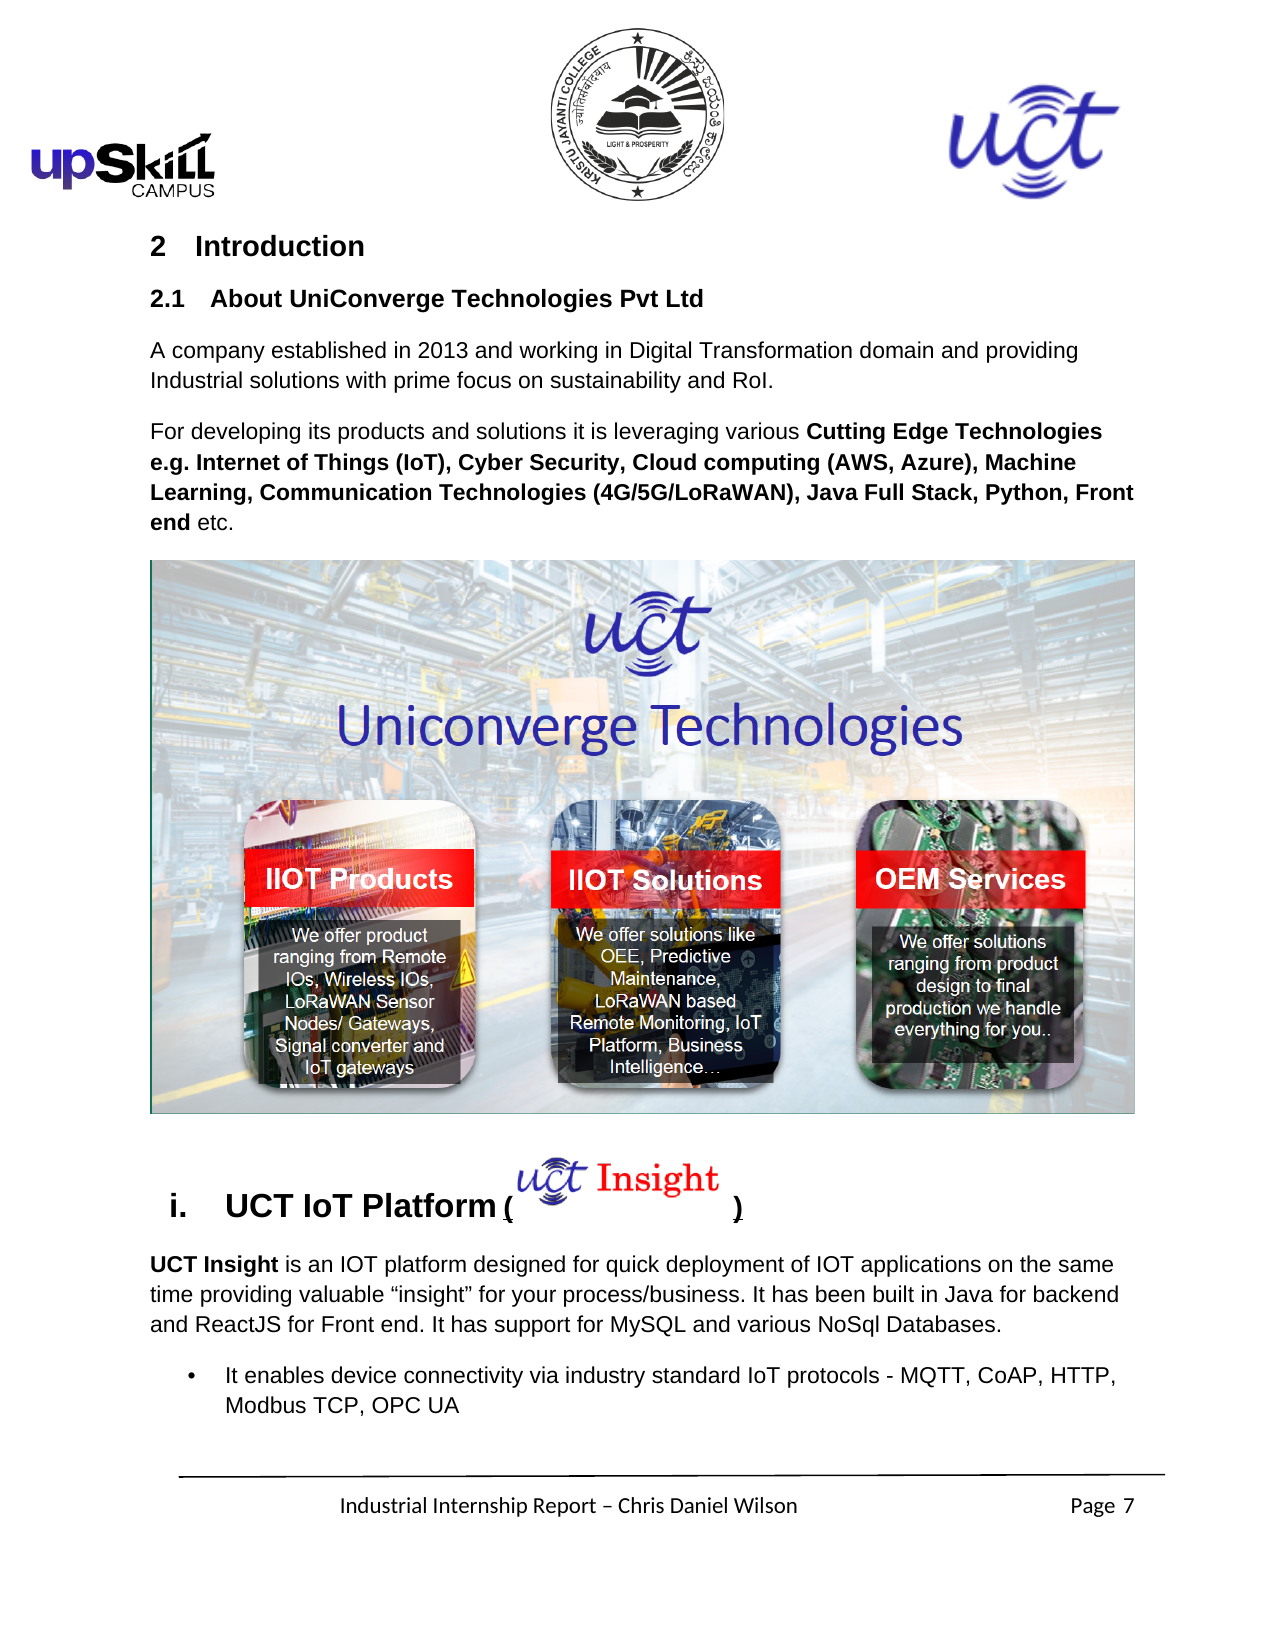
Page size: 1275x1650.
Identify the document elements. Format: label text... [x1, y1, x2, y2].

picture [946, 75, 1125, 201]
text UCT Insight is an IOT platform designed for quick deployment of IOT applications on the same time providing valuable “insight” for your process/business. It has been built in Java for backend and ReactJS for Front end. It has support for MySQL and various NoSql Databases. [150, 1251, 1134, 1337]
list UCT IoT Platform () [187, 1138, 1134, 1224]
list It enables device connectivity via industry standard IoT protocols - MQTT, CoAP, HTTP, Modbus TCP, OPC UA [187, 1362, 1134, 1419]
picture [0, 120, 246, 201]
picture [550, 28, 725, 201]
picture [150, 560, 1135, 1114]
text For developing its products and solutions it is leveraging various Cutting Edge Technologies e.g. Internet of Things (IoT), Cyber Security, Cloud computing (AWS, Azure), Machine Learning, Communication Technologies (4G/5G/LoRaWAN), Java Full Stack, Python, Front end etc. [150, 418, 1134, 535]
subtitle Introduction [150, 228, 1134, 262]
subtitle About UniConverge Technologies Pvt Ltd [150, 287, 1134, 312]
picture [512, 1138, 733, 1217]
text A company established in 2013 and working in Digital Transformation domain and providing Industrial solutions with prime focus on sustainability and RoI. [150, 337, 1134, 394]
